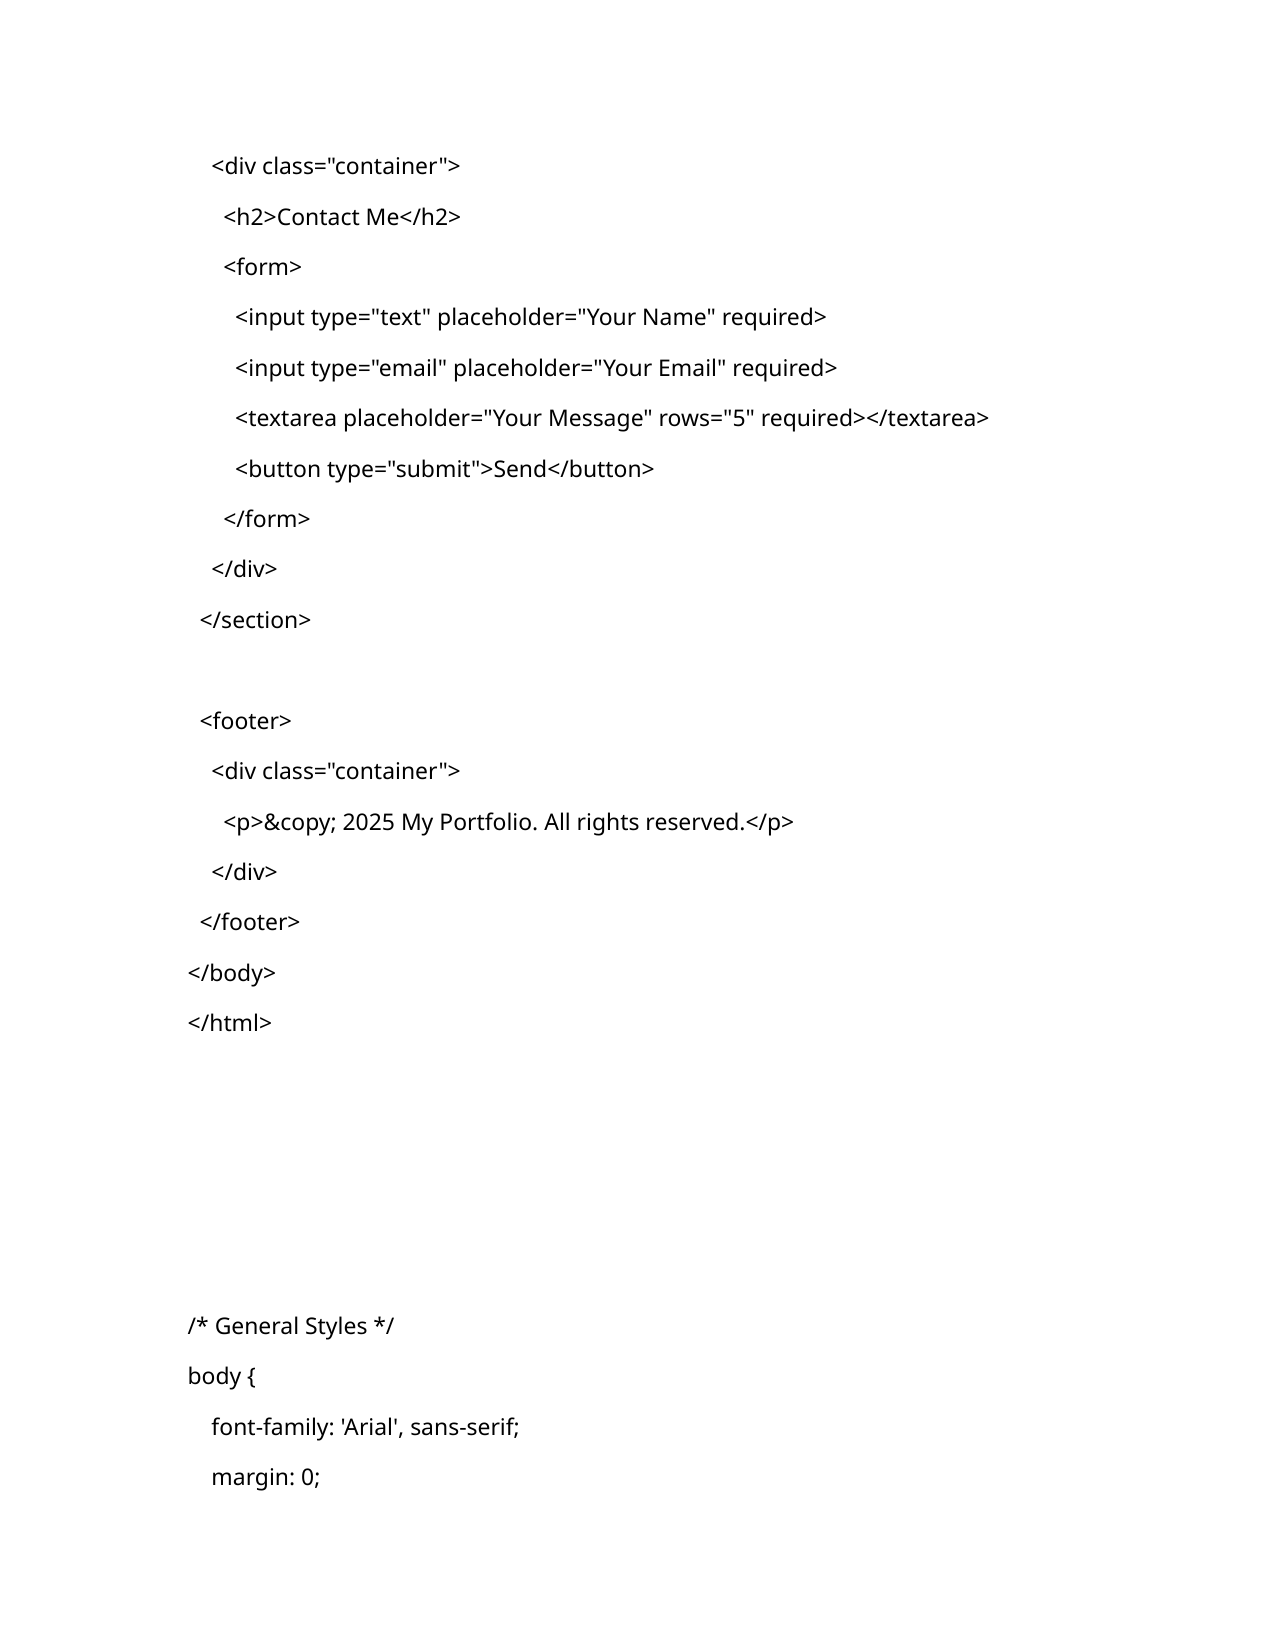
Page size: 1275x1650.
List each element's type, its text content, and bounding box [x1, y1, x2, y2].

text </div> [187, 553, 1087, 584]
text <button type="submit">Send</button> [187, 452, 1087, 484]
text </html> [187, 1007, 1087, 1038]
text /* General Styles */ [187, 1309, 1087, 1341]
text <div class="container"> [187, 755, 1087, 786]
text font-family: 'Arial', sans-serif; [187, 1410, 1087, 1442]
text </form> [187, 503, 1087, 534]
text <p>&copy; 2025 My Portfolio. All rights reserved.</p> [187, 805, 1087, 837]
text <input type="email" placeholder="Your Email" required> [187, 352, 1087, 383]
text <form> [187, 251, 1087, 282]
text </div> [187, 856, 1087, 887]
text <div class="container"> [187, 150, 1087, 181]
text margin: 0; [187, 1461, 1087, 1492]
text <textarea placeholder="Your Message" rows="5" required></textarea> [187, 402, 1087, 433]
text </footer> [187, 906, 1087, 937]
text <input type="text" placeholder="Your Name" required> [187, 301, 1087, 332]
text body { [187, 1360, 1087, 1391]
text <footer> [187, 704, 1087, 736]
text </section> [187, 604, 1087, 635]
text <h2>Contact Me</h2> [187, 200, 1087, 232]
text </body> [187, 957, 1087, 988]
